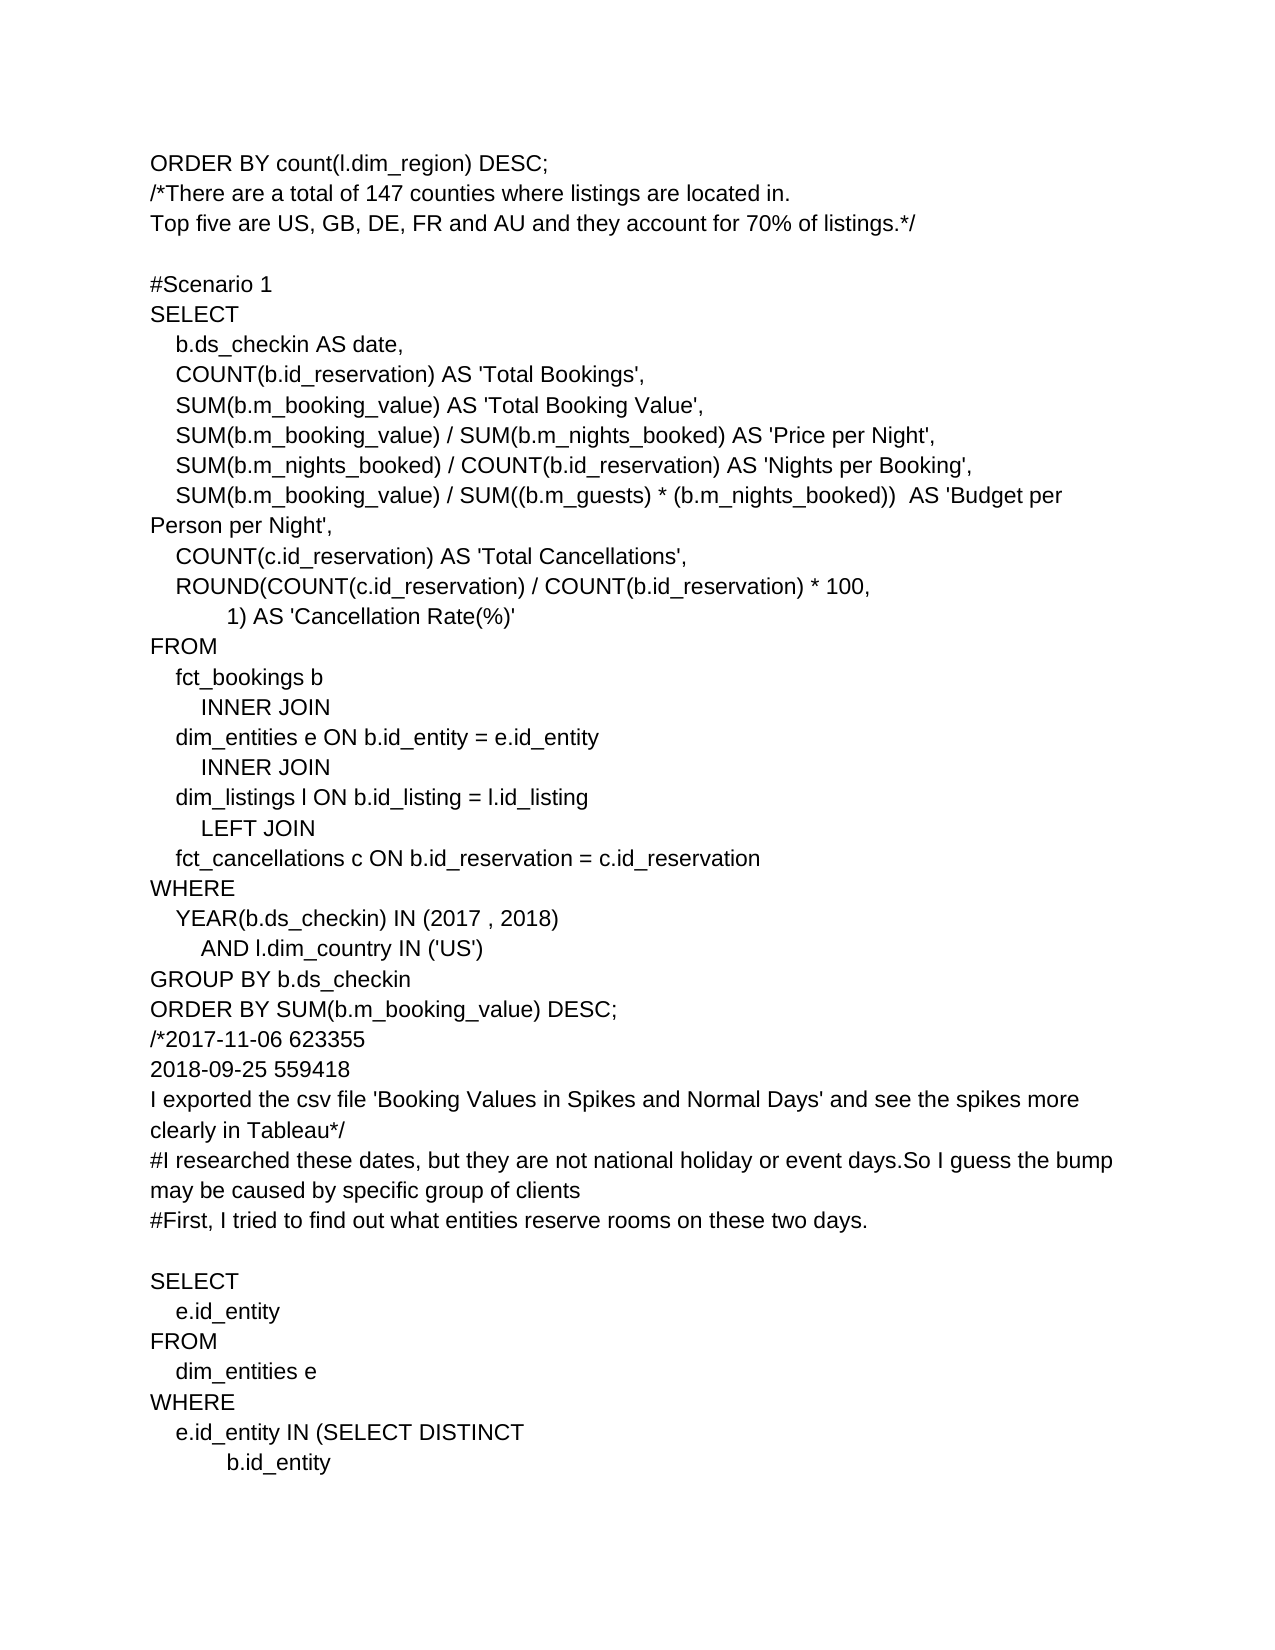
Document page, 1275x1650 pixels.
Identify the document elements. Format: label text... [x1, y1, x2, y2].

text COUNT(c.id_reservation) AS 'Total Cancellations', [150, 543, 1125, 569]
text AND l.dim_country IN ('US') [150, 935, 1125, 962]
text FROM [150, 633, 1125, 660]
text SUM(b.m_booking_value) / SUM((b.m_guests) * (b.m_nights_booked)) AS 'Budget per Person per Night', [150, 482, 1125, 539]
text dim_entities e [150, 1358, 1125, 1385]
text SELECT [150, 301, 1125, 327]
text LEFT JOIN [150, 814, 1125, 841]
text FROM [150, 1328, 1125, 1354]
text SUM(b.m_nights_booked) / COUNT(b.id_reservation) AS 'Nights per Booking', [150, 452, 1125, 478]
text COUNT(b.id_reservation) AS 'Total Bookings', [150, 361, 1125, 388]
text 2018-09-25 559418 [150, 1056, 1125, 1083]
text b.id_entity [150, 1449, 1125, 1475]
text b.ds_checkin AS date, [150, 331, 1125, 358]
text SELECT [150, 1268, 1125, 1294]
text e.id_entity IN (SELECT DISTINCT [150, 1419, 1125, 1445]
text fct_cancellations c ON b.id_reservation = c.id_reservation [150, 845, 1125, 871]
text #Scenario 1 [150, 271, 1125, 297]
text fct_bookings b [150, 663, 1125, 690]
text 1) AS 'Cancellation Rate(%)' [150, 603, 1125, 629]
text /*2017-11-06 623355 [150, 1026, 1125, 1052]
text WHERE [150, 875, 1125, 901]
text ORDER BY SUM(b.m_booking_value) DESC; [150, 996, 1125, 1022]
text I exported the csv file 'Booking Values in Spikes and Normal Days' and see the spikes more clearly in Tableau*/ [150, 1086, 1125, 1143]
text ROUND(COUNT(c.id_reservation) / COUNT(b.id_reservation) * 100, [150, 573, 1125, 599]
text YEAR(b.ds_checkin) IN (2017 , 2018) [150, 905, 1125, 932]
text SUM(b.m_booking_value) / SUM(b.m_nights_booked) AS 'Price per Night', [150, 422, 1125, 448]
text #I researched these dates, but they are not national holiday or event days.So I guess the bump may be caused by specific group of clients [150, 1147, 1125, 1203]
text dim_listings l ON b.id_listing = l.id_listing [150, 784, 1125, 811]
text INNER JOIN [150, 694, 1125, 720]
text /*There are a total of 147 counties where listings are located in. [150, 180, 1125, 207]
text GROUP BY b.ds_checkin [150, 966, 1125, 992]
text Top five are US, GB, DE, FR and AU and they account for 70% of listings.*/ [150, 210, 1125, 237]
text ORDER BY count(l.dim_region) DESC; [150, 150, 1125, 176]
text INNER JOIN [150, 754, 1125, 781]
text dim_entities e ON b.id_entity = e.id_entity [150, 724, 1125, 750]
text WHERE [150, 1388, 1125, 1415]
text SUM(b.m_booking_value) AS 'Total Booking Value', [150, 392, 1125, 418]
text e.id_entity [150, 1298, 1125, 1324]
text #First, I tried to find out what entities reserve rooms on these two days. [150, 1207, 1125, 1234]
